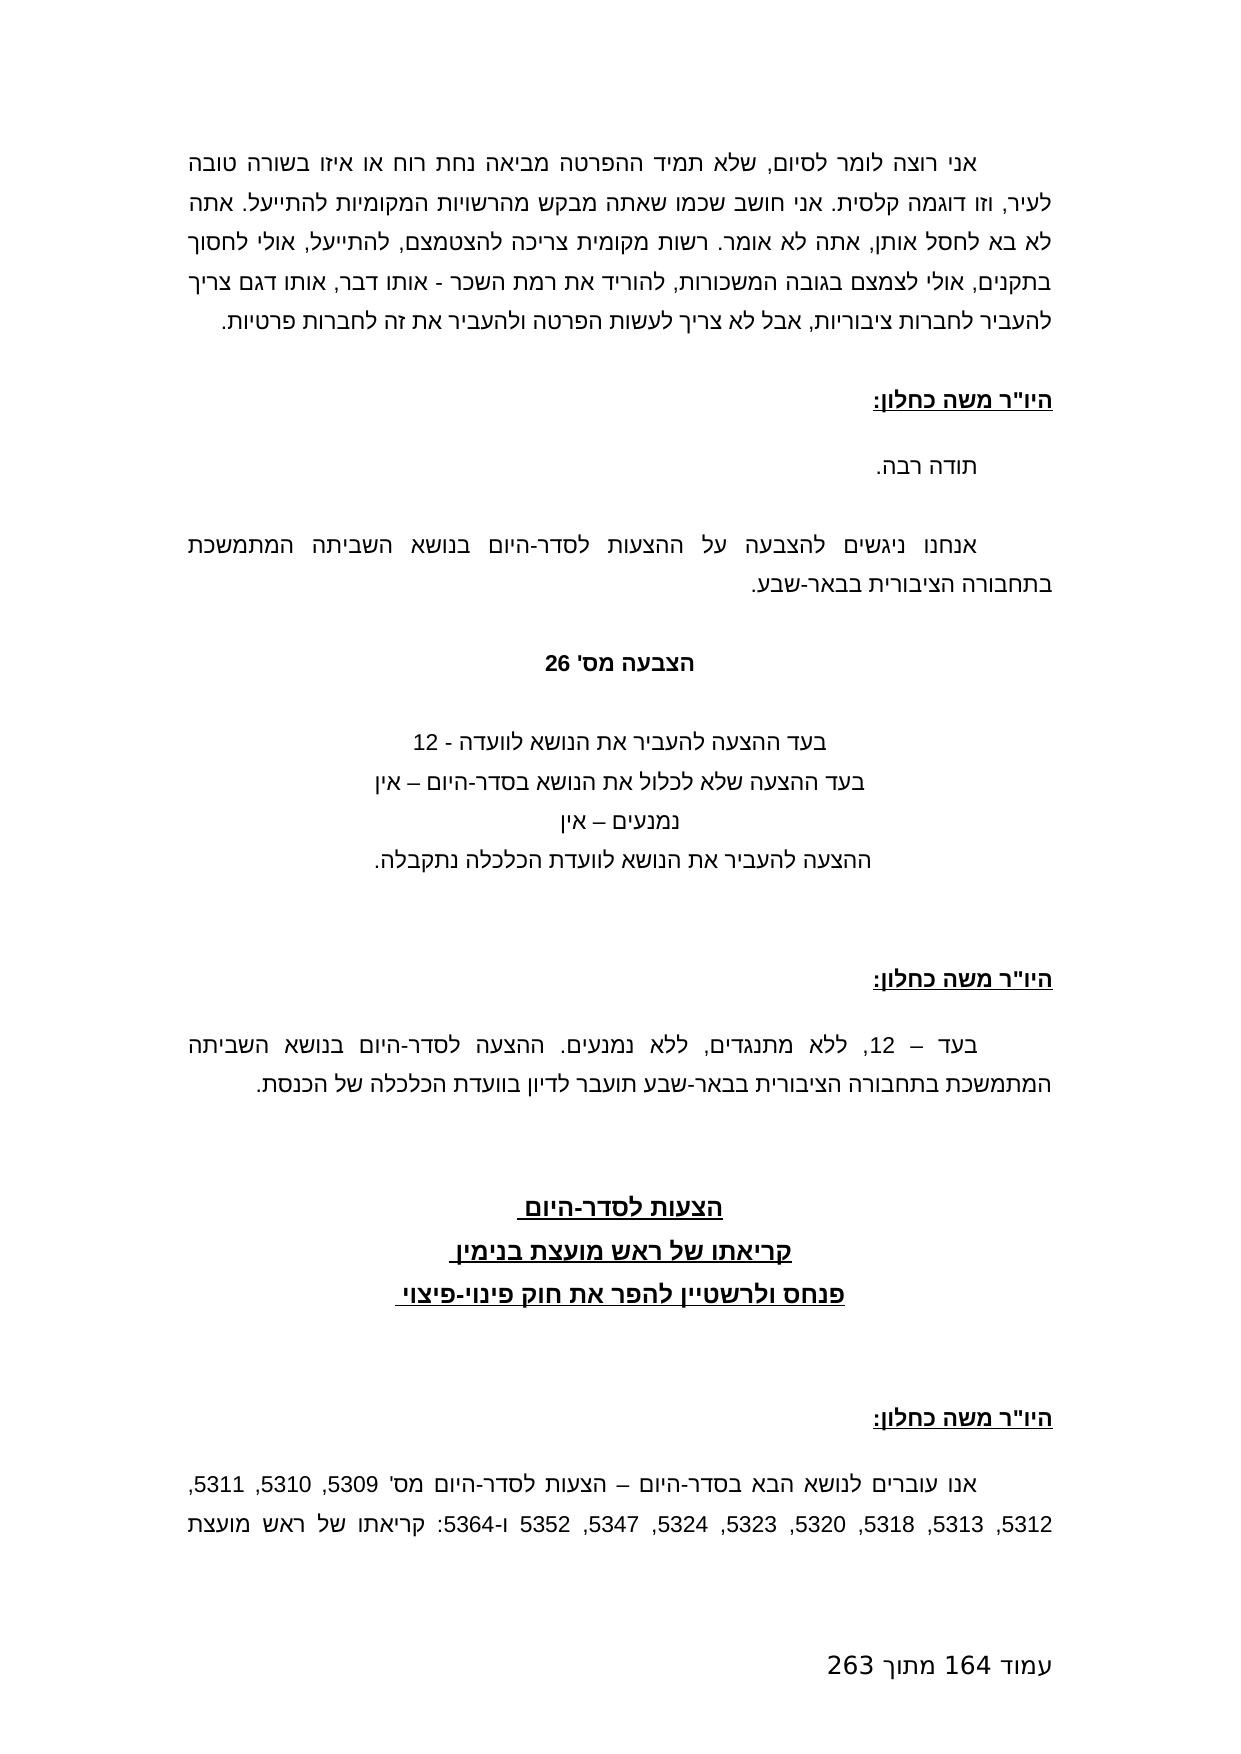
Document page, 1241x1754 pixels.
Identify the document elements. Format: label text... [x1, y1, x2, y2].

text הצבעה מס' 26 [187, 650, 1053, 676]
text הצעות לסדר-היום [187, 1193, 1053, 1222]
text ההצעה להעביר את הנושא לוועדת הכלכלה נתקבלה. [187, 847, 1053, 874]
text בעד ההצעה שלא לכלול את הנושא בסדר-היום – אין [187, 768, 1053, 795]
text אנחנו ניגשים להצבעה על ההצעות לסדר-היום בנושא השביתה המתמשכת בתחבורה הציבורית בבאר-שבע. [187, 532, 1053, 597]
text קריאתו של ראש מועצת בנימין פנחס ולרשטיין להפר את חוק פינוי-פיצוי [187, 1236, 1053, 1308]
text בעד – 12, ללא מתנגדים, ללא נמנעים. ההצעה לסדר-היום בנושא השביתה המתמשכת בתחבורה הציבורית בבאר-שבע תועבר לדיון בוועדת הכלכלה של הכנסת. [187, 1032, 1053, 1098]
text היו"ר משה כחלון: [187, 966, 1053, 992]
text היו"ר משה כחלון: [187, 387, 1053, 413]
text היו"ר משה כחלון: [187, 1405, 1053, 1432]
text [187, 1471, 1053, 1537]
text נמנעים – אין [187, 808, 1053, 834]
text אני רוצה לומר לסיום, שלא תמיד ההפרטה מביאה נחת רוח או איזו בשורה טובה לעיר, וזו דוגמה קלסית. אני חושב שכמו שאתה מבקש מהרשויות המקומיות להתייעל. אתה לא בא לחסל אותן, אתה לא אומר. רשות מקומית צריכה להצטמצם, להתייעל, אולי לחסוך בתקנים, אולי לצמצם בגובה המשכורות, להוריד את רמת השכר - אותו דבר, אותו דגם צריך להעביר לחברות ציבוריות, אבל לא צריך לעשות הפרטה ולהעביר את זה לחברות פרטיות. [187, 150, 1053, 334]
text בעד ההצעה להעביר את הנושא לוועדה - 12 [187, 729, 1053, 755]
text תודה רבה. [187, 453, 1053, 479]
